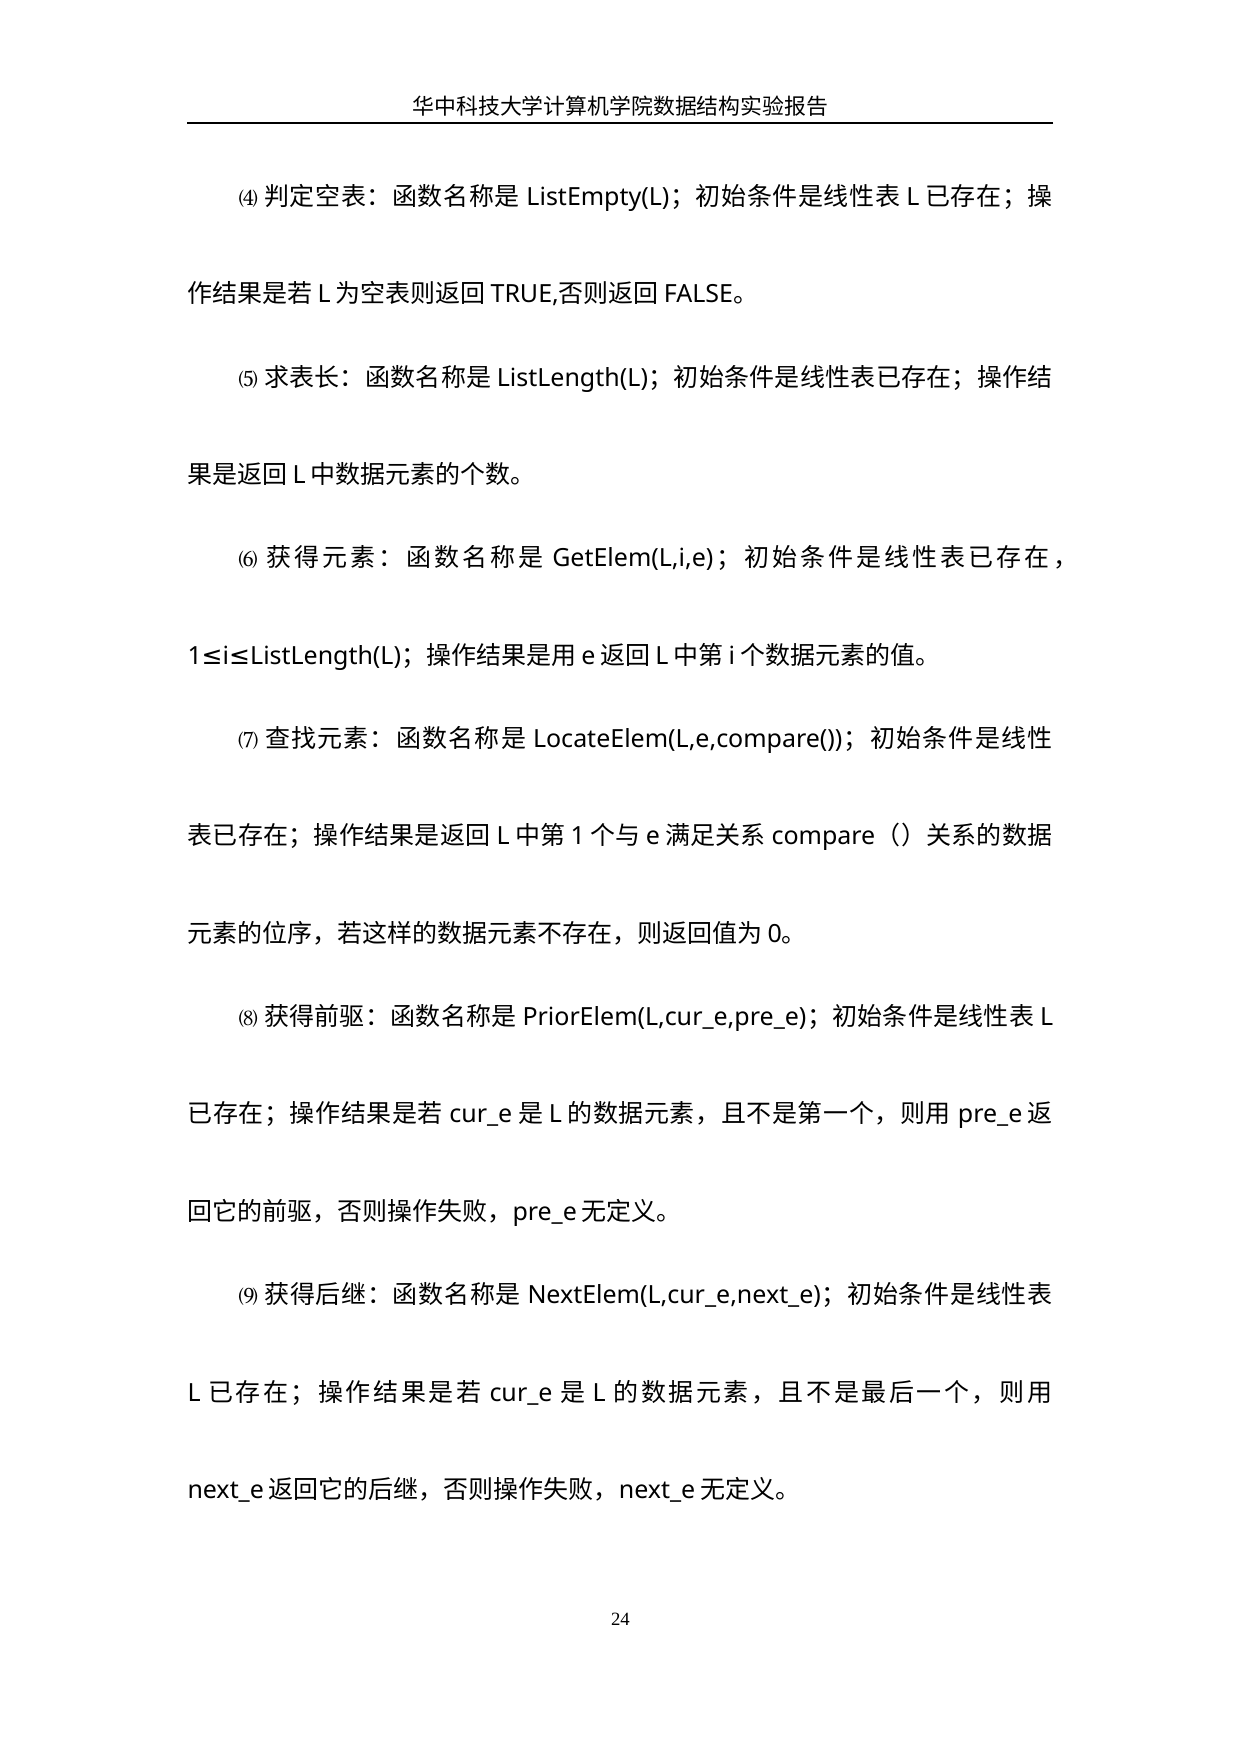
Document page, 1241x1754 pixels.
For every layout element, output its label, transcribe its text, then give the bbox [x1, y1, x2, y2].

text ⑼获得后继：函数名称是NextElem(L,cur_e,next_e)；初始条件是线性表L已存在；操作结果是若cur_e是L的数据元素，且不是最后一个，则用next_e返回它的后继，否则操作失败，next_e无定义。 [187, 1260, 1053, 1520]
text ⑹获得元素：函数名称是GetElem(L,i,e)；初始条件是线性表已存在，1≤i≤ListLength(L)；操作结果是用e返回L中第i个数据元素的值。 [187, 523, 1053, 686]
text ⑺查找元素：函数名称是LocateElem(L,e,compare())；初始条件是线性表已存在；操作结果是返回L中第1个与e满足关系compare（）关系的数据元素的位序，若这样的数据元素不存在，则返回值为0。 [187, 704, 1053, 964]
text ⑸求表长：函数名称是ListLength(L)；初始条件是线性表已存在；操作结果是返回L中数据元素的个数。 [187, 343, 1053, 505]
text ⑻获得前驱：函数名称是PriorElem(L,cur_e,pre_e)；初始条件是线性表L已存在；操作结果是若cur_e是L的数据元素，且不是第一个，则用pre_e返回它的前驱，否则操作失败，pre_e无定义。 [187, 982, 1053, 1242]
text ⑷判定空表：函数名称是ListEmpty(L)；初始条件是线性表L已存在；操作结果是若L为空表则返回TRUE,否则返回FALSE。 [187, 162, 1053, 324]
